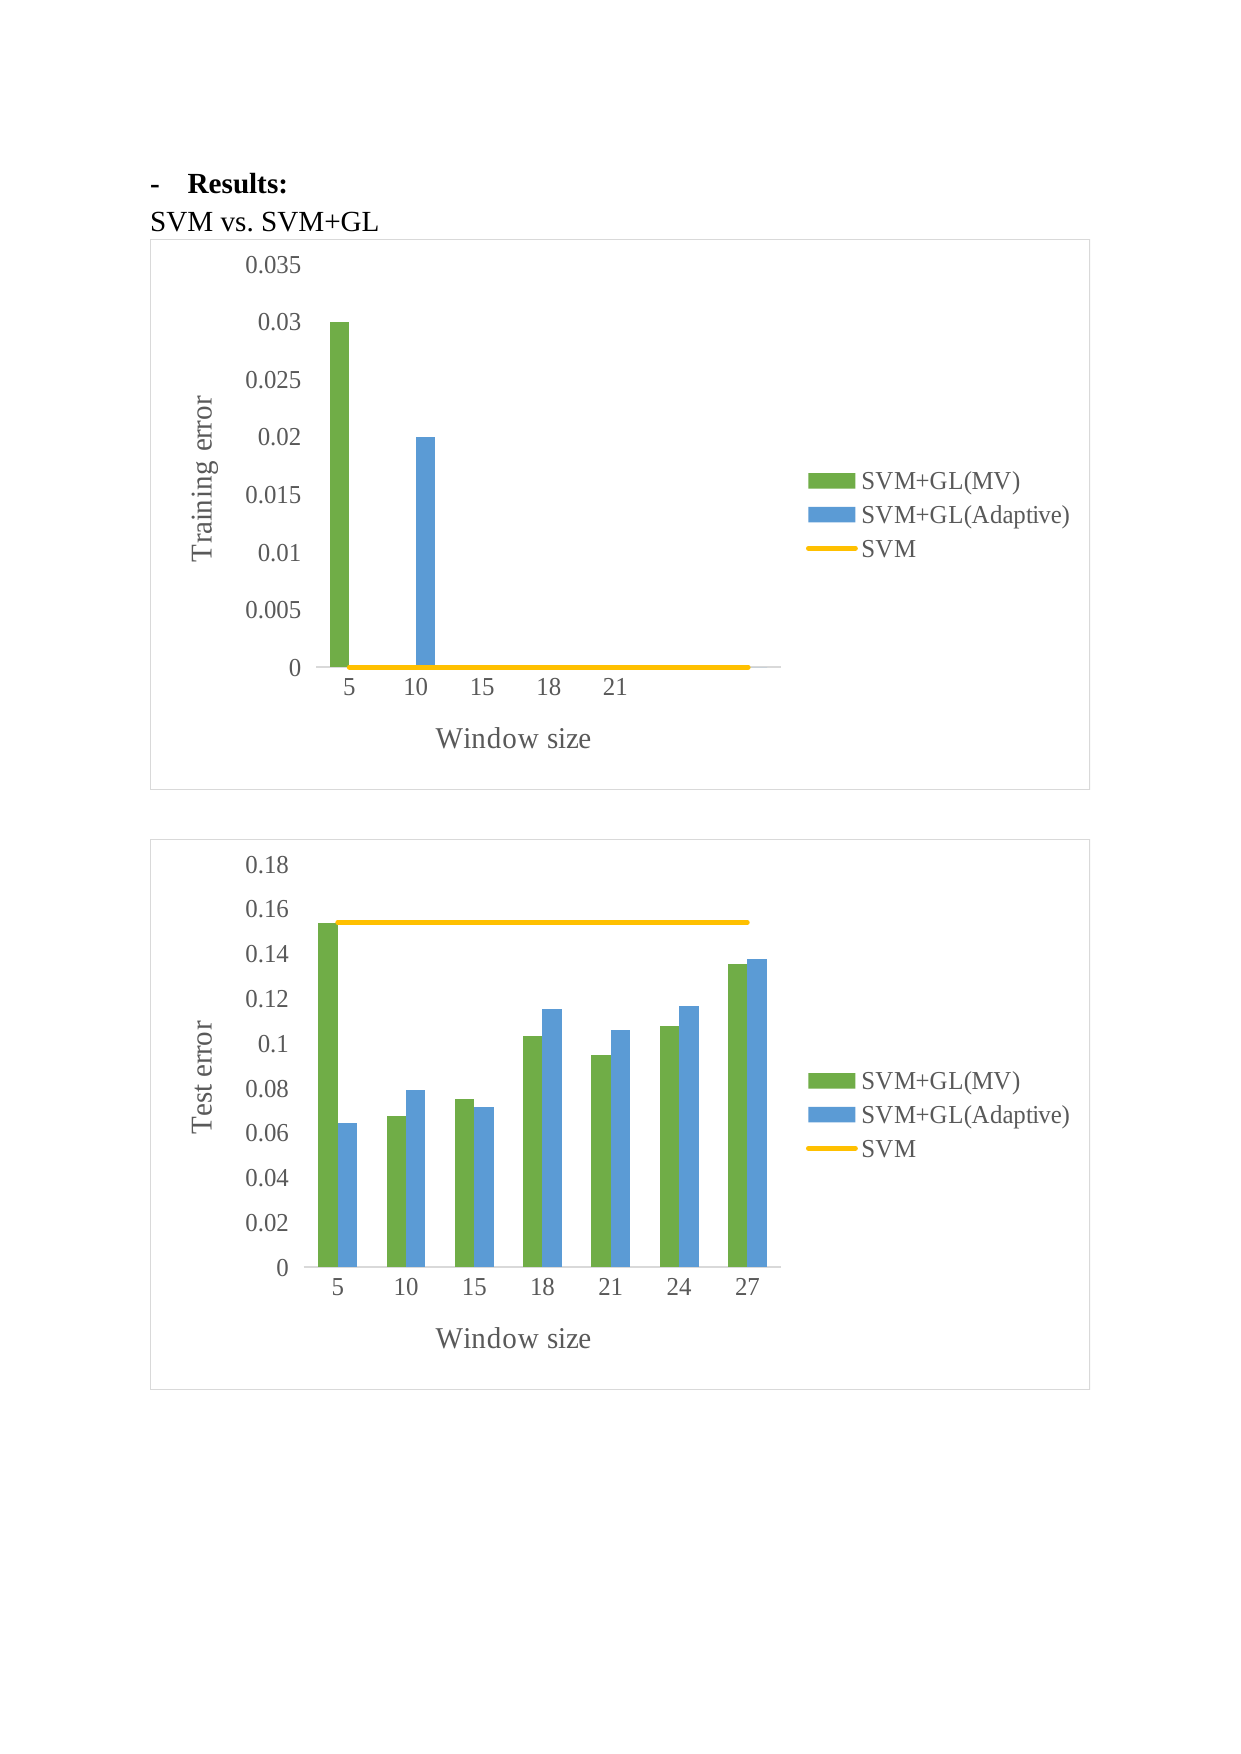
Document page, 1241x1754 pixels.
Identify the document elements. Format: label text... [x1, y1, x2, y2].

list Results: [150, 164, 1090, 202]
text SVM vs. SVM+GL [150, 202, 1090, 239]
